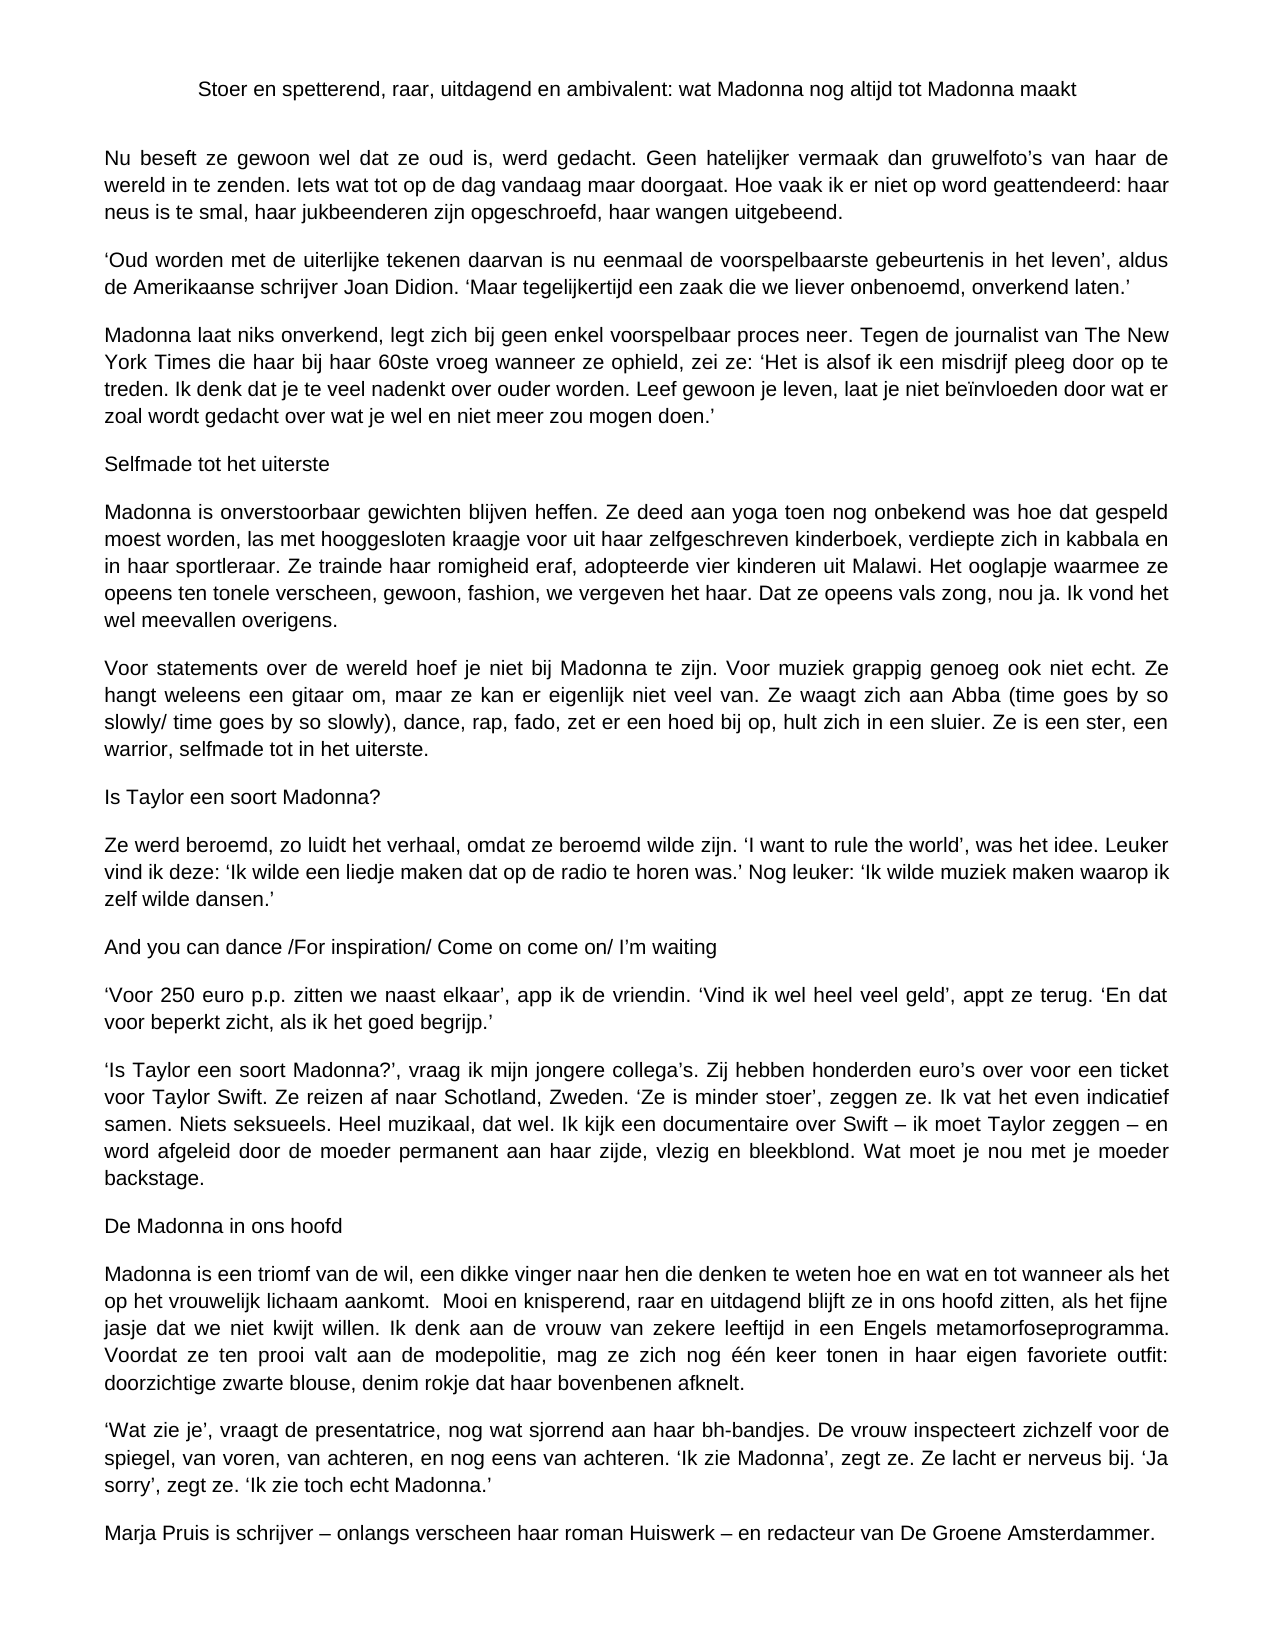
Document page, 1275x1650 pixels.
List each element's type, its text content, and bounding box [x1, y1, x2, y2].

text Nu beseft ze gewoon wel dat ze oud is, werd gedacht. Geen hatelijker vermaak dan gruwelfoto’s van haar de wereld in te zenden. Iets wat tot op de dag vandaag maar doorgaat. Hoe vaak ik er niet op word geattendeerd: haar neus is te smal, haar jukbeenderen zijn opgeschroefd, haar wangen uitgebeend. [104, 142, 1171, 223]
text Marja Pruis is schrijver – onlangs verscheen haar roman Huiswerk – en redacteur van De Groene Amsterdammer. [104, 1517, 1171, 1544]
text Is Taylor een soort Madonna? [104, 782, 1171, 809]
text And you can dance /For inspiration/ Come on come on/ I’m waiting [104, 932, 1171, 959]
text ‘Oud worden met de uiterlijke tekenen daarvan is nu eenmaal de voorspelbaarste gebeurtenis in het leven’, aldus de Amerikaanse schrijver Joan Didion. ‘Maar tegelijkertijd een zaak die we liever onbenoemd, onverkend laten.’ [104, 244, 1171, 298]
text Madonna laat niks onverkend, legt zich bij geen enkel voorspelbaar proces neer. Tegen de journalist van The New York Times die haar bij haar 60ste vroeg wanneer ze ophield, zei ze: ‘Het is alsof ik een misdrijf pleeg door op te treden. Ik denk dat je te veel nadenkt over ouder worden. Leef gewoon je leven, laat je niet beïnvloeden door wat er zoal wordt gedacht over wat je wel en niet meer zou mogen doen.’ [104, 319, 1171, 428]
text Madonna is onverstoorbaar gewichten blijven heffen. Ze deed aan yoga toen nog onbekend was hoe dat gespeld moest worden, las met hooggesloten kraagje voor uit haar zelfgeschreven kinderboek, verdiepte zich in kabbala en in haar sportleraar. Ze trainde haar romigheid eraf, adopteerde vier kinderen uit Malawi. Het ooglapje waarmee ze opeens ten tonele verscheen, gewoon, fashion, we vergeven het haar. Dat ze opeens vals zong, nou ja. Ik vond het wel meevallen overigens. [104, 496, 1171, 632]
text Ze werd beroemd, zo luidt het verhaal, omdat ze beroemd wilde zijn. ‘I want to rule the world’, was het idee. Leuker vind ik deze: ‘Ik wilde een liedje maken dat op de radio te horen was.’ Nog leuker: ‘Ik wilde muziek maken waarop ik zelf wilde dansen.’ [104, 830, 1171, 911]
text ‘Is Taylor een soort Madonna?’, vraag ik mijn jongere collega’s. Zij hebben honderden euro’s over voor een ticket voor Taylor Swift. Ze reizen af naar Schotland, Zweden. ‘Ze is minder stoer’, zeggen ze. Ik vat het even indicatief samen. Niets seksueels. Heel muzikaal, dat wel. Ik kijk een documentaire over Swift – ik moet Taylor zeggen – en word afgeleid door de moeder permanent aan haar zijde, vlezig en bleekblond. Wat moet je nou met je moeder backstage. [104, 1055, 1171, 1190]
text Voor statements over de wereld hoef je niet bij Madonna te zijn. Voor muziek grappig genoeg ook niet echt. Ze hangt weleens een gitaar om, maar ze kan er eigenlijk niet veel van. Ze waagt zich aan Abba (time goes by so slowly/ time goes by so slowly), dance, rap, fado, zet er een hoed bij op, hult zich in een sluier. Ze is een ster, een warrior, selfmade tot in het uiterste. [104, 653, 1171, 761]
text De Madonna in ons hoofd [104, 1211, 1171, 1238]
text ‘Wat zie je’, vraagt de presentatrice, nog wat sjorrend aan haar bh-bandjes. De vrouw inspecteert zichzelf voor de spiegel, van voren, van achteren, en nog eens van achteren. ‘Ik zie Madonna’, zegt ze. Ze lacht er nerveus bij. ‘Ja sorry’, zegt ze. ‘Ik zie toch echt Madonna.’ [104, 1415, 1171, 1496]
text ‘Voor 250 euro p.p. zitten we naast elkaar’, app ik de vriendin. ‘Vind ik wel heel veel geld’, appt ze terug. ‘En dat voor beperkt zicht, als ik het goed begrijp.’ [104, 980, 1171, 1034]
text Madonna is een triomf van de wil, een dikke vinger naar hen die denken te weten hoe en wat en tot wanneer als het op het vrouwelijk lichaam aankomt. Mooi en knisperend, raar en uitdagend blijft ze in ons hoofd zitten, als het fijne jasje dat we niet kwijt willen. Ik denk aan de vrouw van zekere leeftijd in een Engels metamorfoseprogramma. Voordat ze ten prooi valt aan de modepolitie, mag ze zich nog één keer tonen in haar eigen favoriete outfit: doorzichtige zwarte blouse, denim rokje dat haar bovenbenen afknelt. [104, 1259, 1171, 1394]
text Selfmade tot het uiterste [104, 448, 1171, 476]
